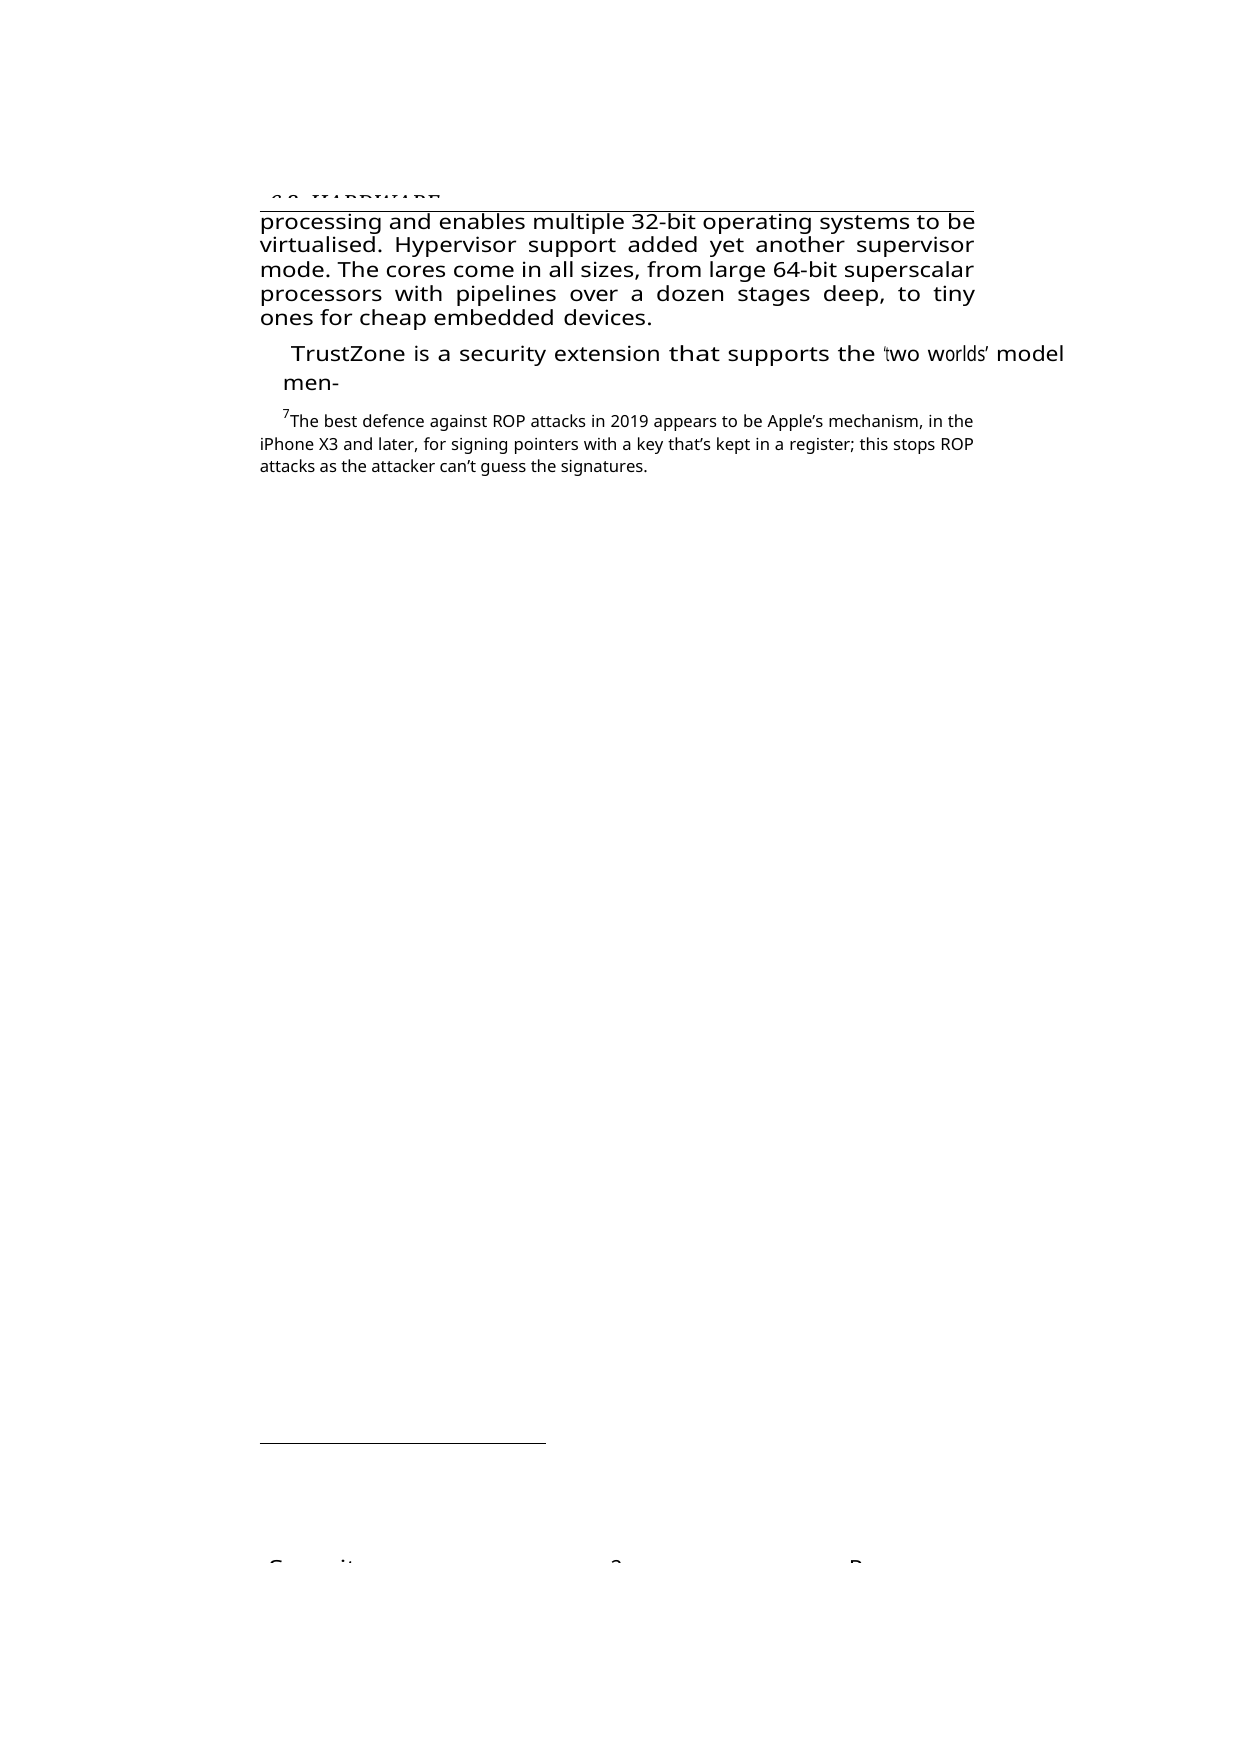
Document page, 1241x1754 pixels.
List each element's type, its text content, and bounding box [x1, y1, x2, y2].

text 7The best defence against ROP attacks in 2019 appears to be Apple’s mechanism, in the iPhone X3 and later, for signing pointers with a key that’s kept in a register; this stops ROP attacks as the attacker can’t guess the signatures. [259, 407, 975, 477]
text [259, 210, 975, 332]
text TrustZone is a security extension that supports the ‘two worlds’ model men- [283, 339, 1065, 396]
